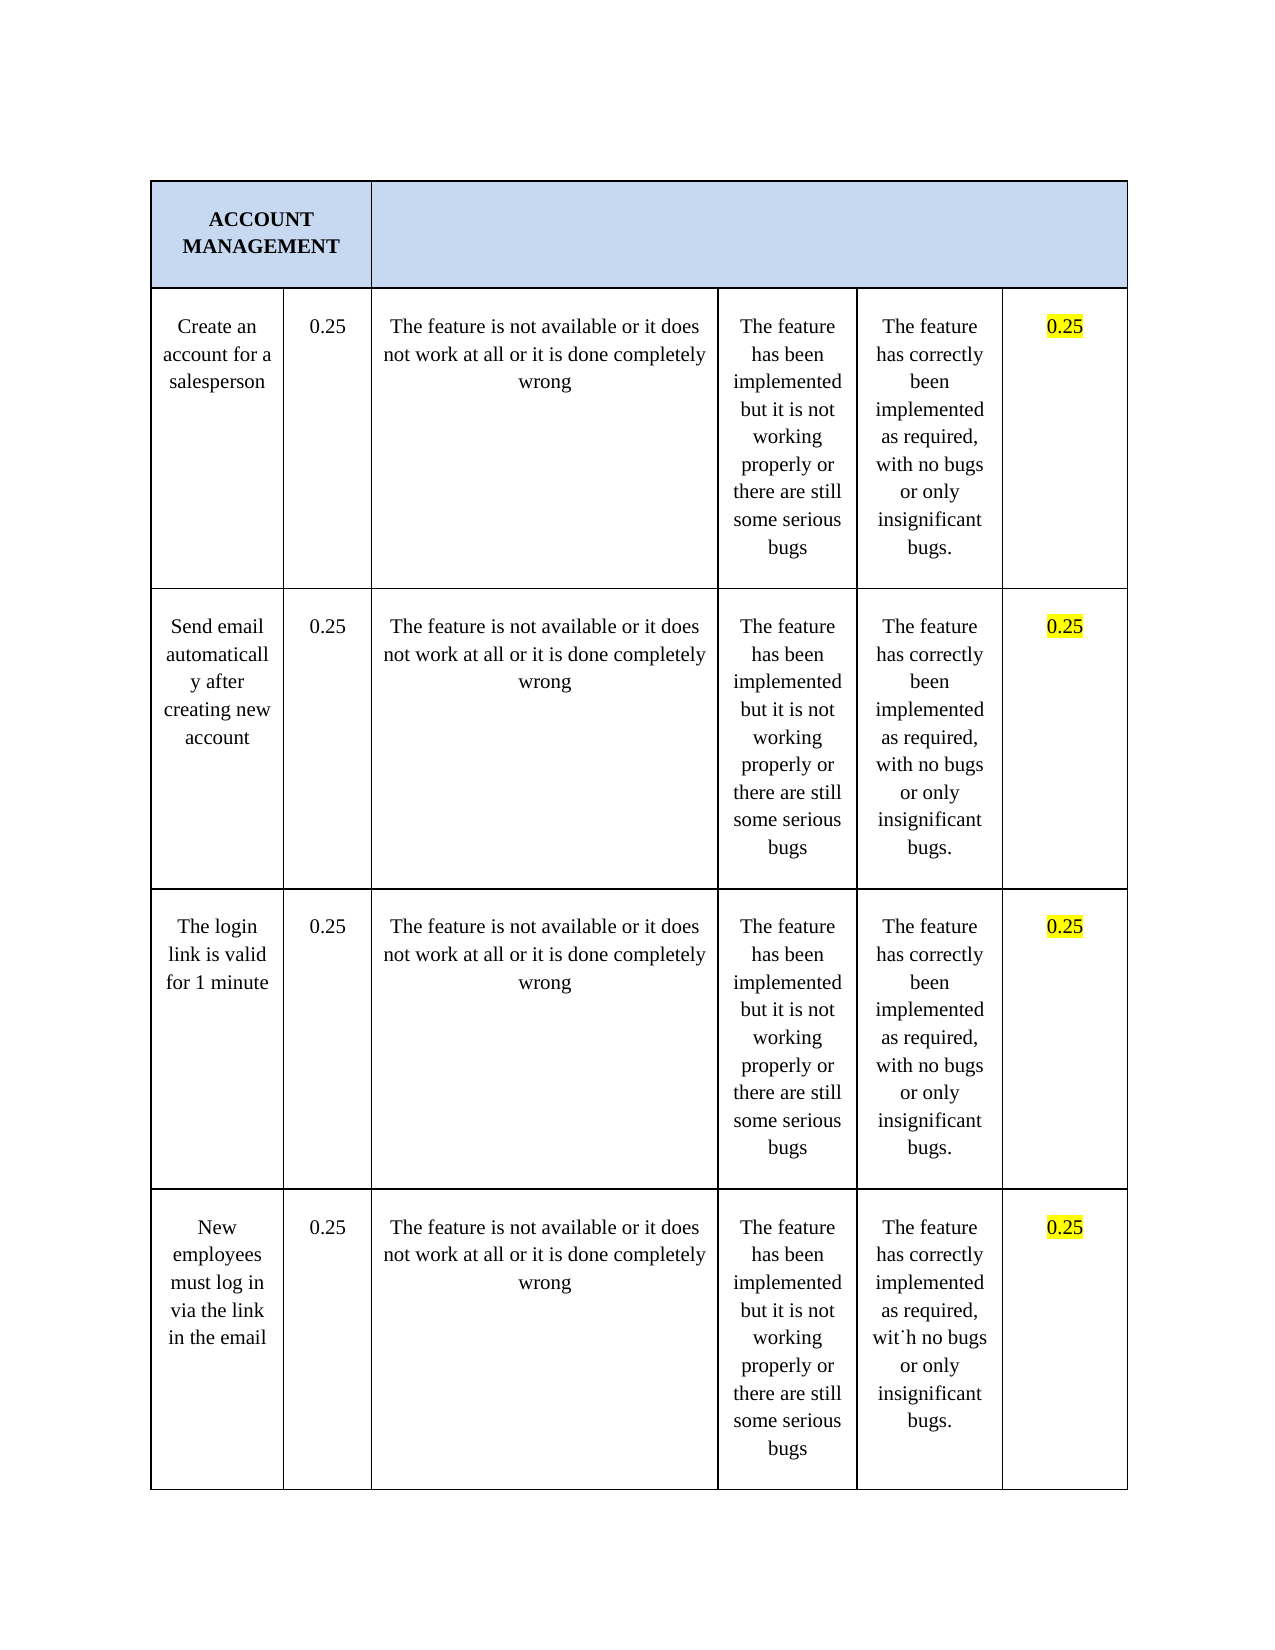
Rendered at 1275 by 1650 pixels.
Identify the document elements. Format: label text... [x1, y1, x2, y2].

table_cell 0.25 [1003, 289, 1127, 588]
table_header [372, 182, 1127, 287]
table_cell The feature has correctly been implemented as required, with no bugs or only insignificant bugs. [858, 589, 1002, 888]
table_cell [372, 1190, 717, 1488]
table_cell 0.25 [1003, 1190, 1127, 1488]
table_cell The feature has been implemented but it is not working properly or there are still some serious bugs [719, 289, 856, 588]
table_cell The login link is valid for 1 minute [152, 890, 283, 1188]
table_cell 0.25 [284, 289, 371, 588]
table_cell 0.25 [1003, 890, 1127, 1188]
table_cell The feature is not available or it does not work at all or it is done completely wrong [372, 890, 717, 1188]
table_cell Send email automatically after creating new account [152, 589, 283, 888]
table_cell The feature is not available or it does not work at all or it is done completely wrong [372, 589, 717, 888]
table_cell The feature has been implemented but it is not working properly or there are still some serious bugs [719, 890, 856, 1188]
table_cell The feature has correctly been implemented as required, with no bugs or only insignificant bugs. [858, 289, 1002, 588]
table_cell 0.25 [284, 1190, 371, 1488]
table_cell 0.25 [284, 589, 371, 888]
table_cell New employees must log in via the link in the email [152, 1190, 283, 1488]
table_cell The feature is not available or it does not work at all or it is done completely wrong [372, 289, 717, 588]
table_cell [719, 1190, 856, 1488]
table_cell The feature has correctly implemented as required, wit˙h no bugs or only insignificant bugs. [858, 1190, 1002, 1488]
table_cell Create an account for a salesperson [152, 289, 283, 588]
table_cell The feature has been implemented but it is not working properly or there are still some serious bugs [719, 589, 856, 888]
table_cell The feature has correctly been implemented as required, with no bugs or only insignificant bugs. [858, 890, 1002, 1188]
table_header ACCOUNT MANAGEMENT [152, 182, 371, 287]
table_cell 0.25 [1003, 589, 1127, 888]
table_cell 0.25 [284, 890, 371, 1188]
